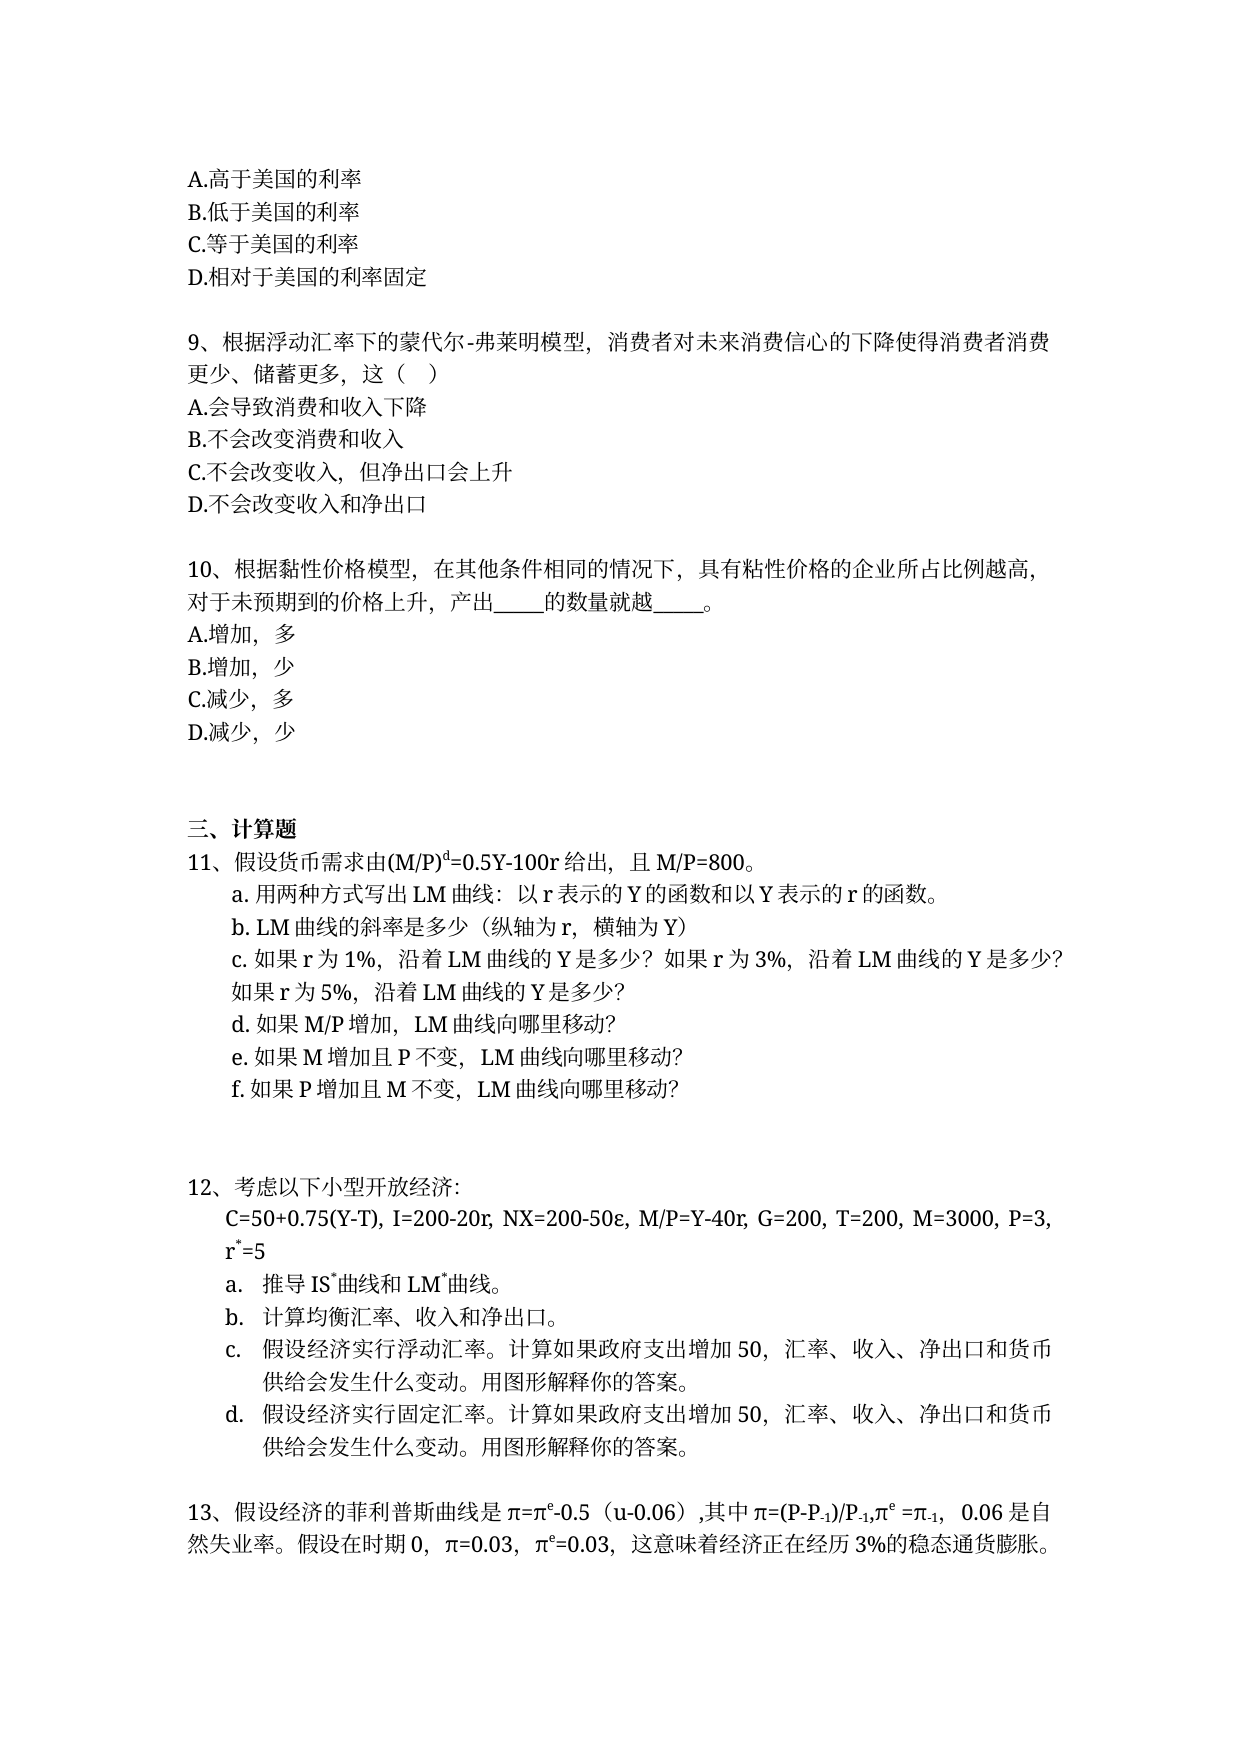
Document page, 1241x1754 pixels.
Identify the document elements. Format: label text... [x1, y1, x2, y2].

text A.增加，多 [187, 617, 1053, 649]
text C=50+0.75(Y-T), I=200-20r, NX=200-50ε, M/P=Y-40r, G=200, T=200, M=3000, P=3, r*=5 [225, 1202, 1053, 1267]
text f. 如果P增加且M不变，LM曲线向哪里移动？ [231, 1072, 1053, 1104]
text C.不会改变收入，但净出口会上升 [187, 454, 1053, 487]
text C.减少，多 [187, 682, 1053, 714]
text 三、计算题 [187, 812, 1053, 844]
list 计算均衡汇率、收入和净出口。 [225, 1299, 1053, 1332]
text A.高于美国的利率 [187, 162, 1053, 194]
text D.不会改变收入和净出口 [187, 487, 1053, 519]
list 假设经济实行浮动汇率。计算如果政府支出增加50，汇率、收入、净出口和货币供给会发生什么变动。用图形解释你的答案。 [225, 1332, 1053, 1397]
text A.会导致消费和收入下降 [187, 389, 1053, 422]
text 9、根据浮动汇率下的蒙代尔-弗莱明模型，消费者对未来消费信心的下降使得消费者消费更少、储蓄更多，这（ ） [187, 324, 1053, 389]
text D.相对于美国的利率固定 [187, 259, 1053, 292]
text 12、考虑以下小型开放经济： [187, 1169, 1053, 1202]
text c. 如果r为1%，沿着LM曲线的Y是多少？如果r为3%，沿着LM曲线的Y是多少？如果r为5%，沿着LM曲线的Y是多少？ [231, 942, 1053, 1007]
text d. 如果M/P增加，LM曲线向哪里移动？ [231, 1007, 1053, 1039]
text B.增加，少 [187, 649, 1053, 682]
text a. 用两种方式写出LM曲线：以r表示的Y的函数和以Y表示的r的函数。 [231, 877, 1053, 909]
text 13、假设经济的菲利普斯曲线是π=πe-0.5（u-0.06）,其中π=(P-P-1)/P-1,πe =π-1，0.06是自然失业率。假设在时期0，π=0.03，πe=0.03，这意味着经济正在经历3%的稳态通货膨胀。 [187, 1494, 1053, 1559]
list 推导IS*曲线和LM*曲线。 [225, 1267, 1053, 1299]
text e. 如果M增加且P不变，LM曲线向哪里移动？ [231, 1039, 1053, 1072]
text 10、根据黏性价格模型，在其他条件相同的情况下，具有粘性价格的企业所占比例越高，对于未预期到的价格上升，产出_____的数量就越_____。 [187, 552, 1053, 617]
list 假设经济实行固定汇率。计算如果政府支出增加50，汇率、收入、净出口和货币供给会发生什么变动。用图形解释你的答案。 [225, 1397, 1053, 1462]
text b. LM曲线的斜率是多少（纵轴为r，横轴为Y） [231, 909, 1053, 942]
text D.减少，少 [187, 714, 1053, 747]
text 11、假设货币需求由(M/P)d=0.5Y-100r给出，且M/P=800。 [187, 844, 1053, 877]
text B.不会改变消费和收入 [187, 422, 1053, 454]
text C.等于美国的利率 [187, 227, 1053, 259]
text B.低于美国的利率 [187, 194, 1053, 227]
